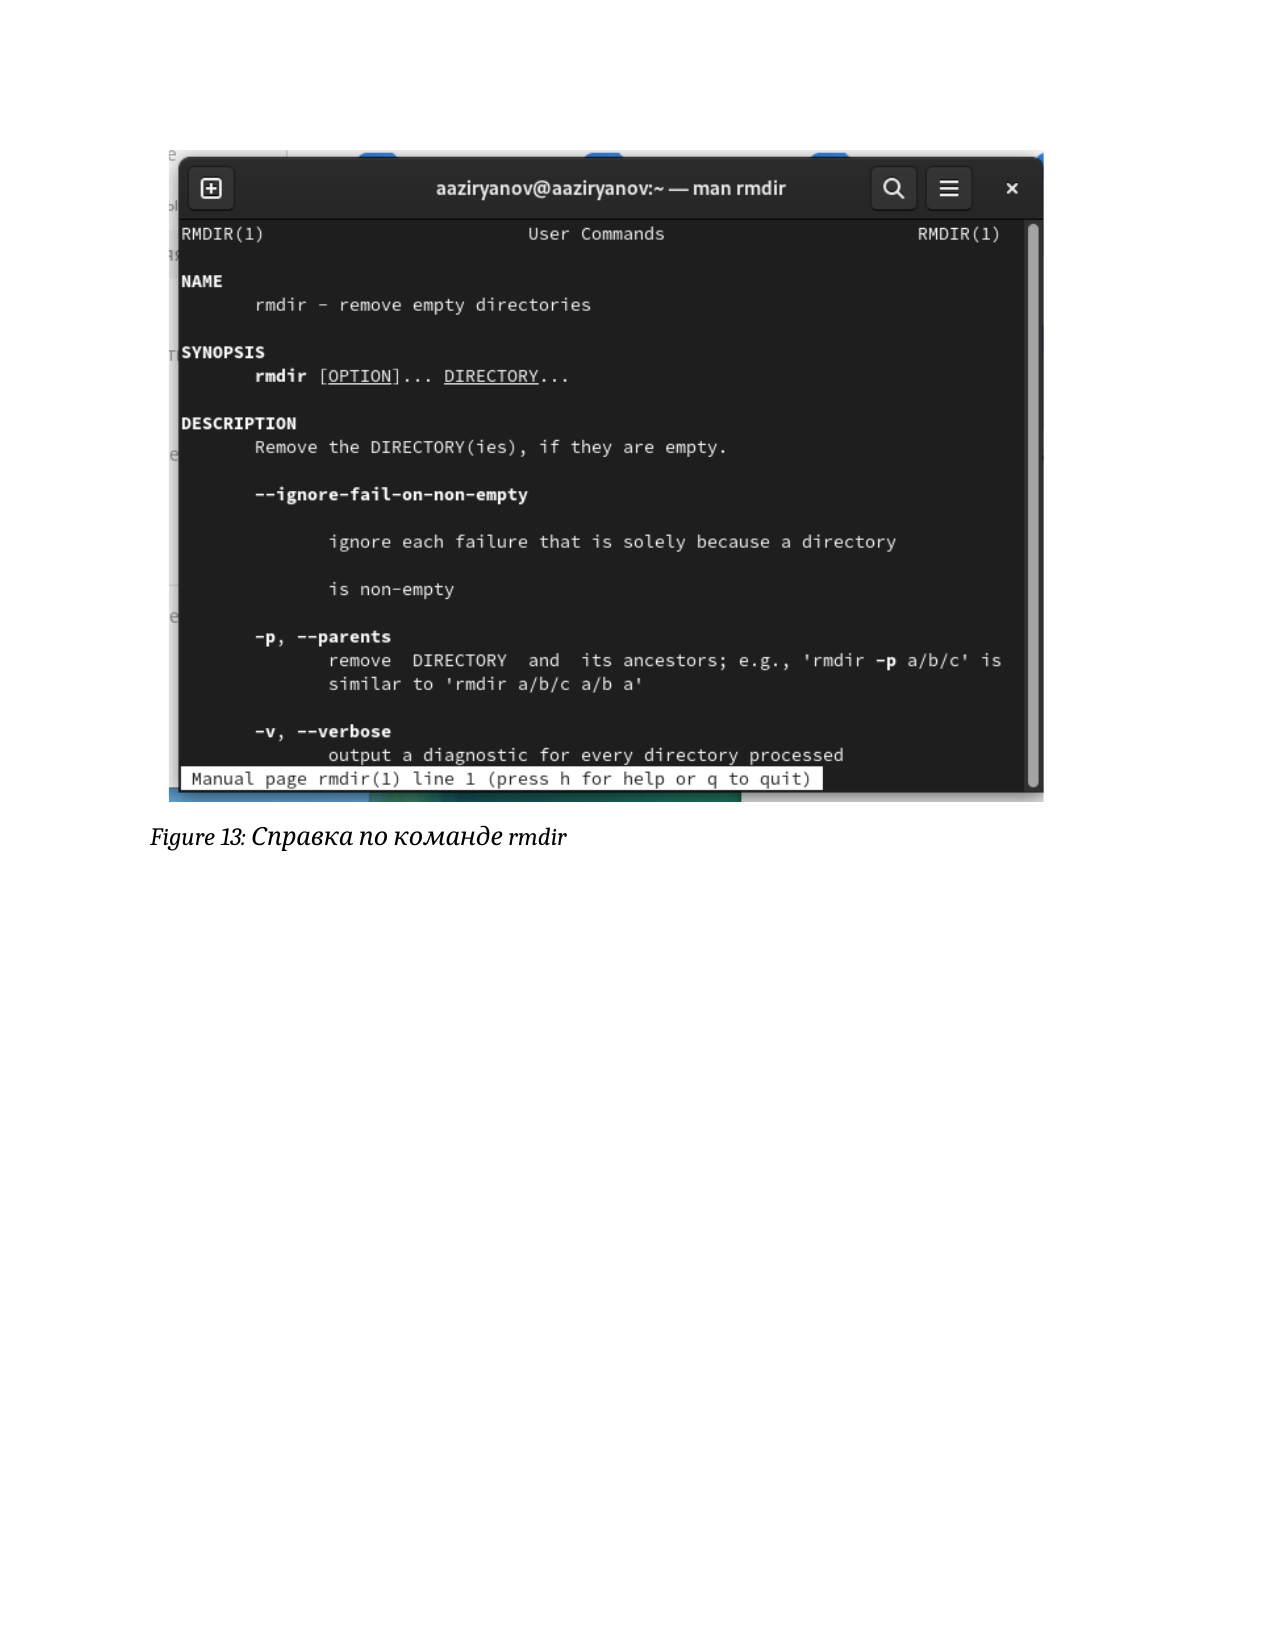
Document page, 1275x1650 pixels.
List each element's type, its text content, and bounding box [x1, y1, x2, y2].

text Figure 13: Справка по команде rmdir [150, 822, 1125, 851]
picture [168, 150, 1044, 802]
